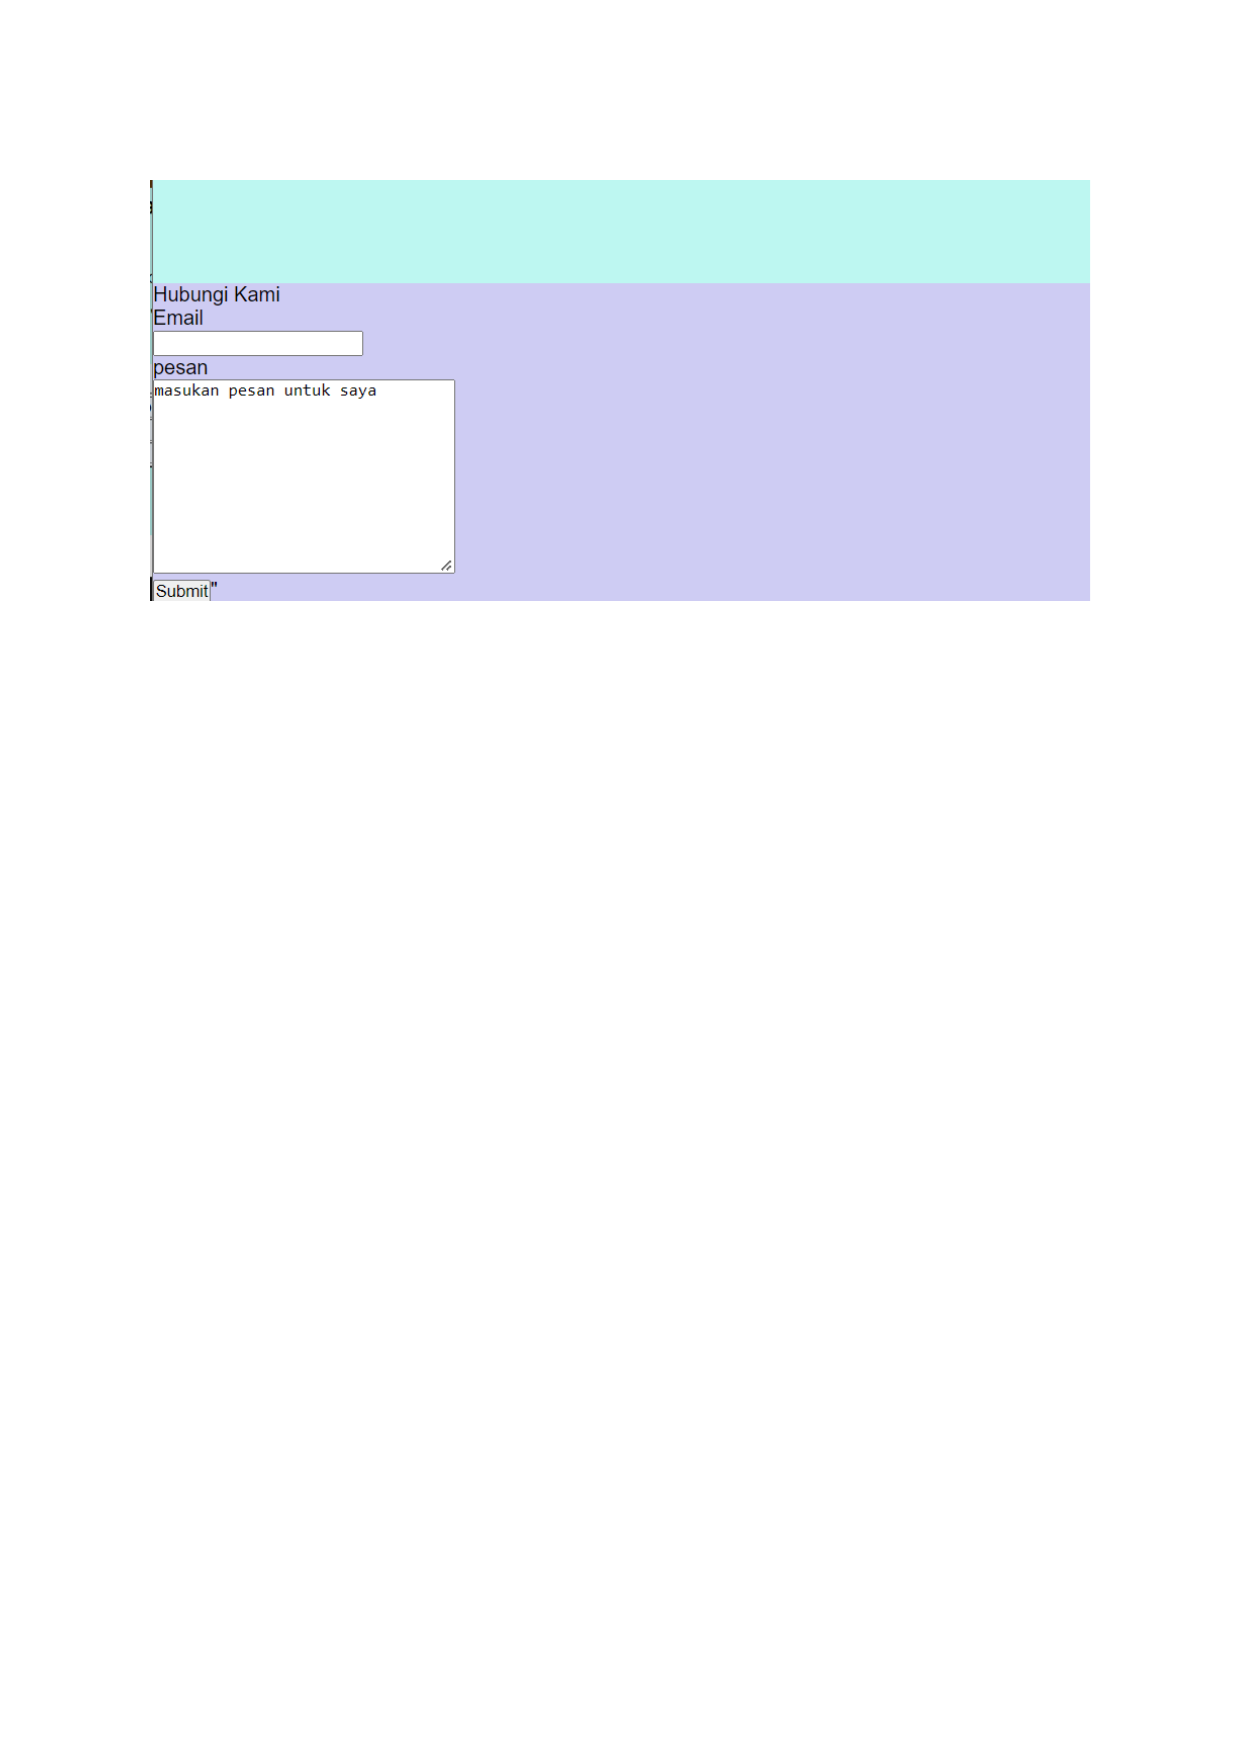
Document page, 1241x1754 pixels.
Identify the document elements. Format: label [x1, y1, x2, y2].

picture [150, 180, 1091, 601]
